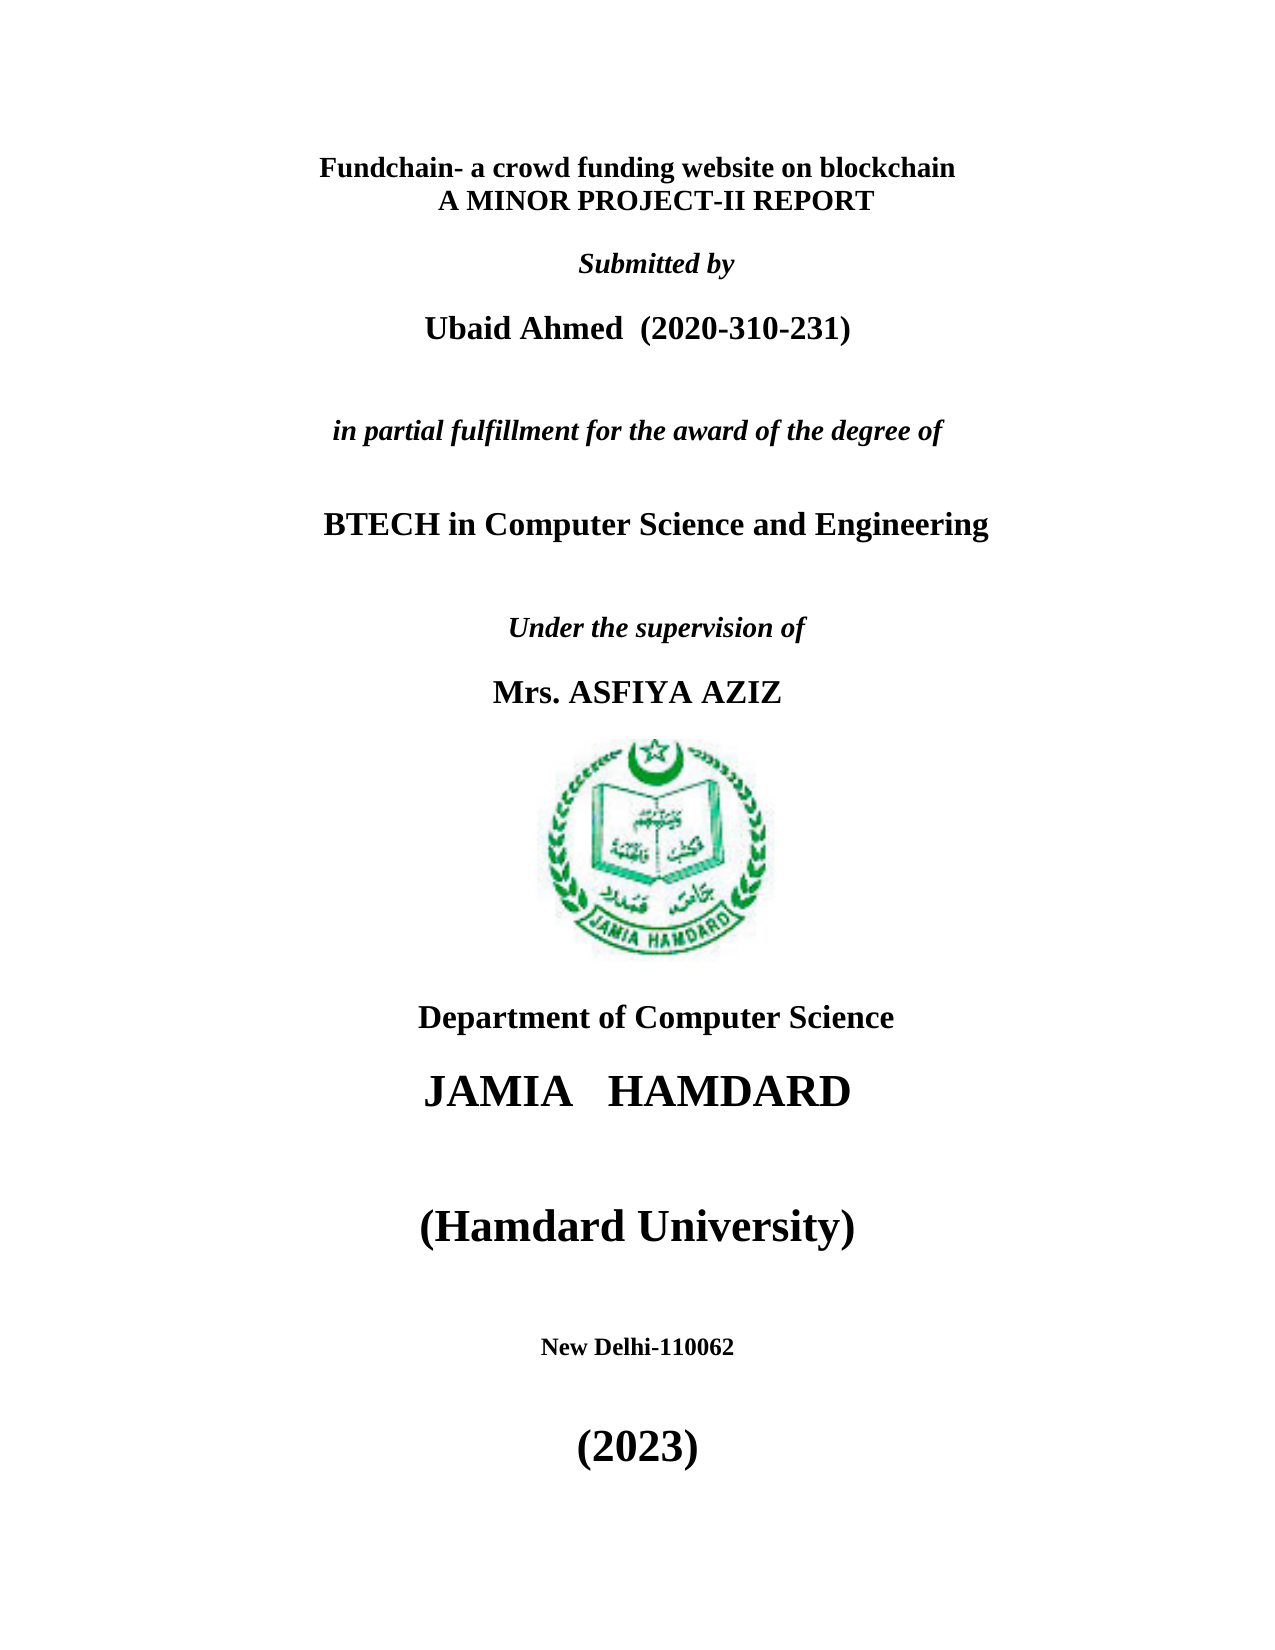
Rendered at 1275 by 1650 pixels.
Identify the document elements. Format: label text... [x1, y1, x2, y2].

text Ubaid Ahmed (2020-310-231) [150, 308, 1125, 346]
text JAMIA HAMDARD [150, 1064, 1125, 1117]
text Department of Computer Science [187, 997, 1125, 1035]
text in partial fulfillment for the award of the degree of [150, 413, 1125, 447]
text Under the supervision of [187, 610, 1125, 643]
text (2023) [150, 1419, 1125, 1471]
picture [531, 739, 782, 969]
text Fundchain- a crowd funding website on blockchain [150, 150, 1125, 183]
text BTECH in Computer Science and Engineering [187, 504, 1125, 543]
text A MINOR PROJECT-II REPORT [187, 183, 1125, 217]
text Mrs. ASFIYA AZIZ [150, 672, 1125, 711]
text New Delhi-110062 [150, 1332, 1125, 1361]
text Submitted by [187, 246, 1125, 279]
text (Hamdard University) [150, 1198, 1125, 1251]
